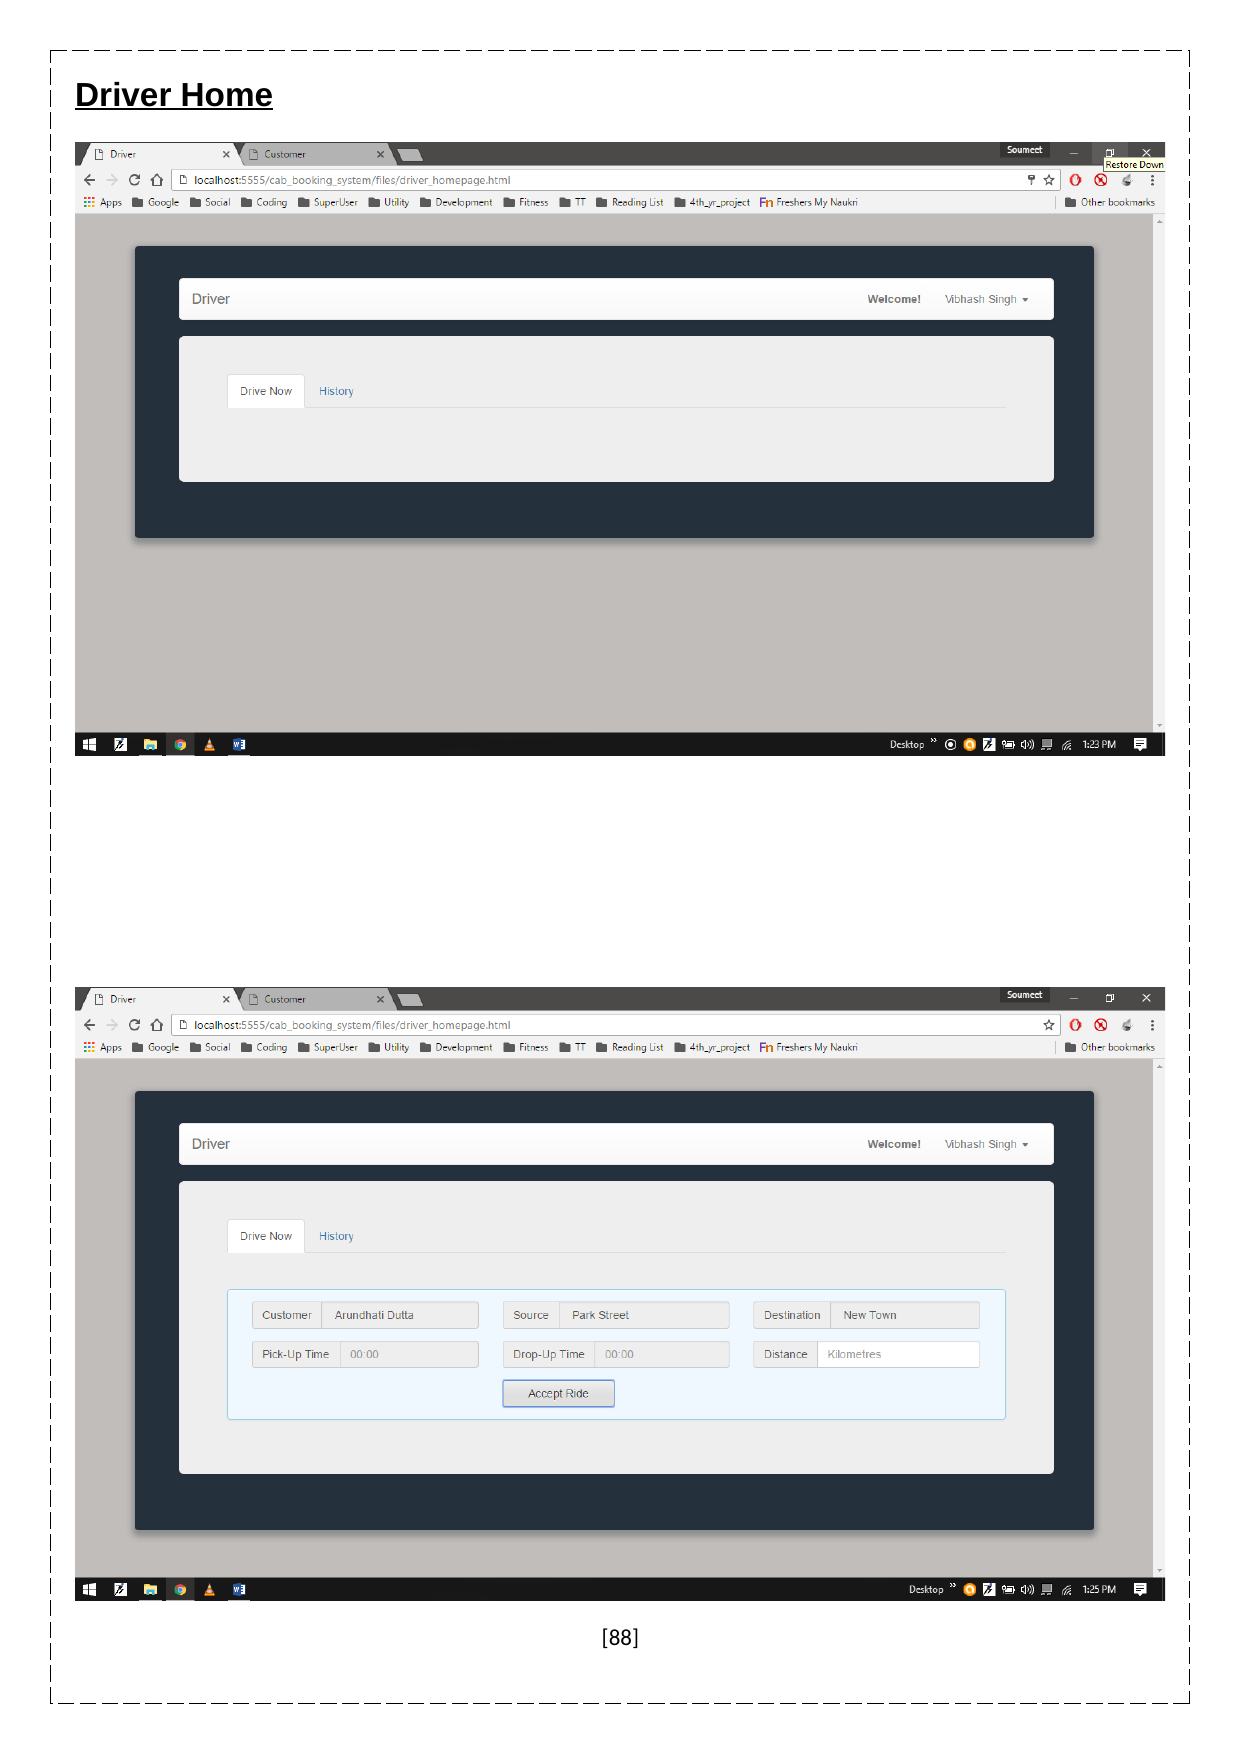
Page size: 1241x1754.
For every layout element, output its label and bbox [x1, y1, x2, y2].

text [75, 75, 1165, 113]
picture [75, 987, 1166, 1601]
picture [75, 142, 1166, 756]
